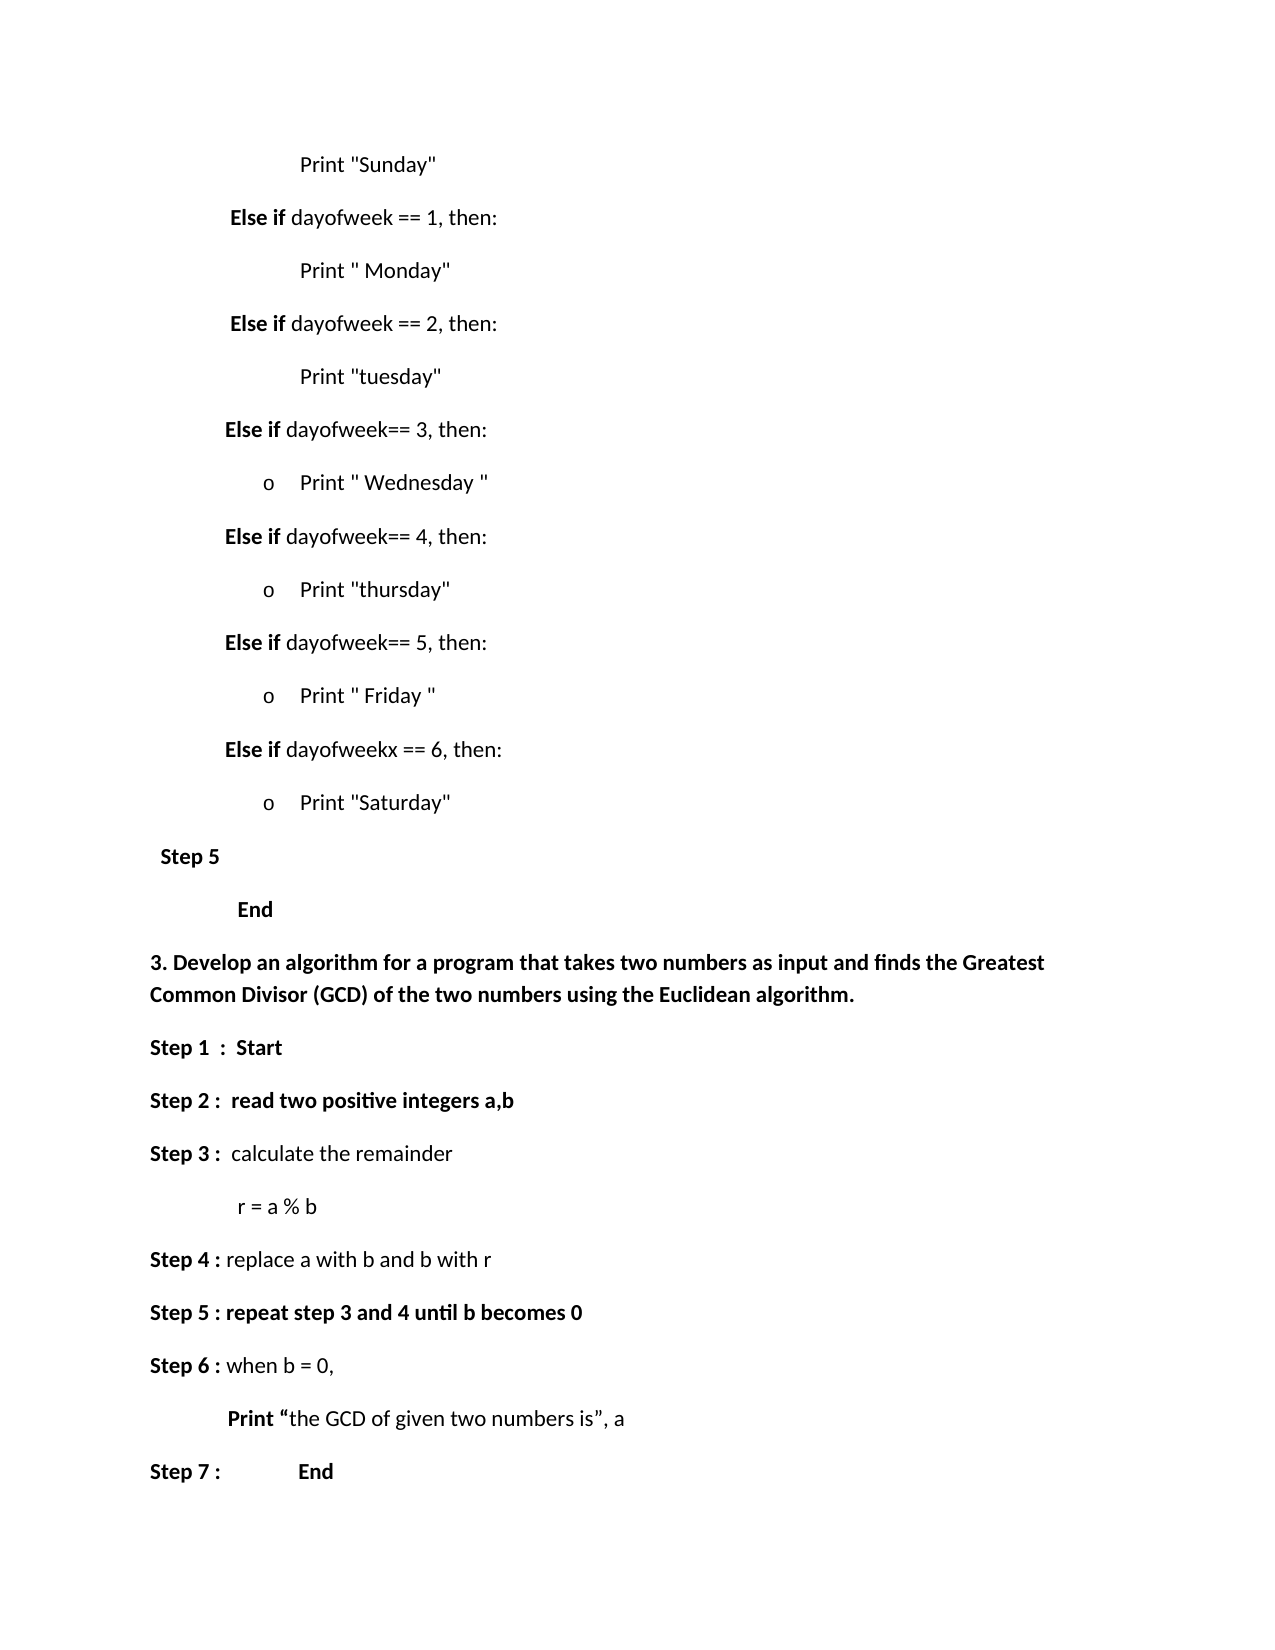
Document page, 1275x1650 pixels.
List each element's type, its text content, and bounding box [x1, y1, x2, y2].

list Print " Friday " [262, 681, 1125, 710]
text Step 1 : Start [150, 1033, 1125, 1061]
text Else if dayofweek == 2, then: [225, 309, 1125, 337]
list Print " Wednesday " [262, 468, 1125, 497]
text Print “the GCD of given two numbers is”, a [150, 1404, 1125, 1432]
text Step 5 [150, 842, 1125, 870]
text Else if dayofweekx == 6, then: [225, 735, 1125, 763]
text Step 3 : calculate the remainder [150, 1139, 1125, 1167]
text Step 6 : when b = 0, [150, 1351, 1125, 1379]
text 3. Develop an algorithm for a program that takes two numbers as input and finds the Greatest Common Divisor (GCD) of the two numbers using the Euclidean algorithm. [150, 948, 1125, 1008]
text r = a % b [150, 1192, 1125, 1220]
text Print " Monday" [300, 256, 1125, 284]
list Print "thursday" [262, 575, 1125, 603]
text Step 2 : read two positive integers a,b [150, 1086, 1125, 1114]
text Step 4 : replace a with b and b with r [150, 1245, 1125, 1273]
text Print "Sunday" [300, 150, 1125, 178]
text Else if dayofweek == 1, then: [225, 203, 1125, 231]
text Else if dayofweek== 5, then: [225, 628, 1125, 656]
text Step 5 : repeat step 3 and 4 until b becomes 0 [150, 1298, 1125, 1326]
text End [150, 895, 1125, 923]
text Print "tuesday" [300, 362, 1125, 390]
text Step 7 : End [150, 1457, 1125, 1485]
text Else if dayofweek== 4, then: [225, 522, 1125, 550]
list Print "Saturday" [262, 788, 1125, 817]
text Else if dayofweek== 3, then: [225, 415, 1125, 443]
